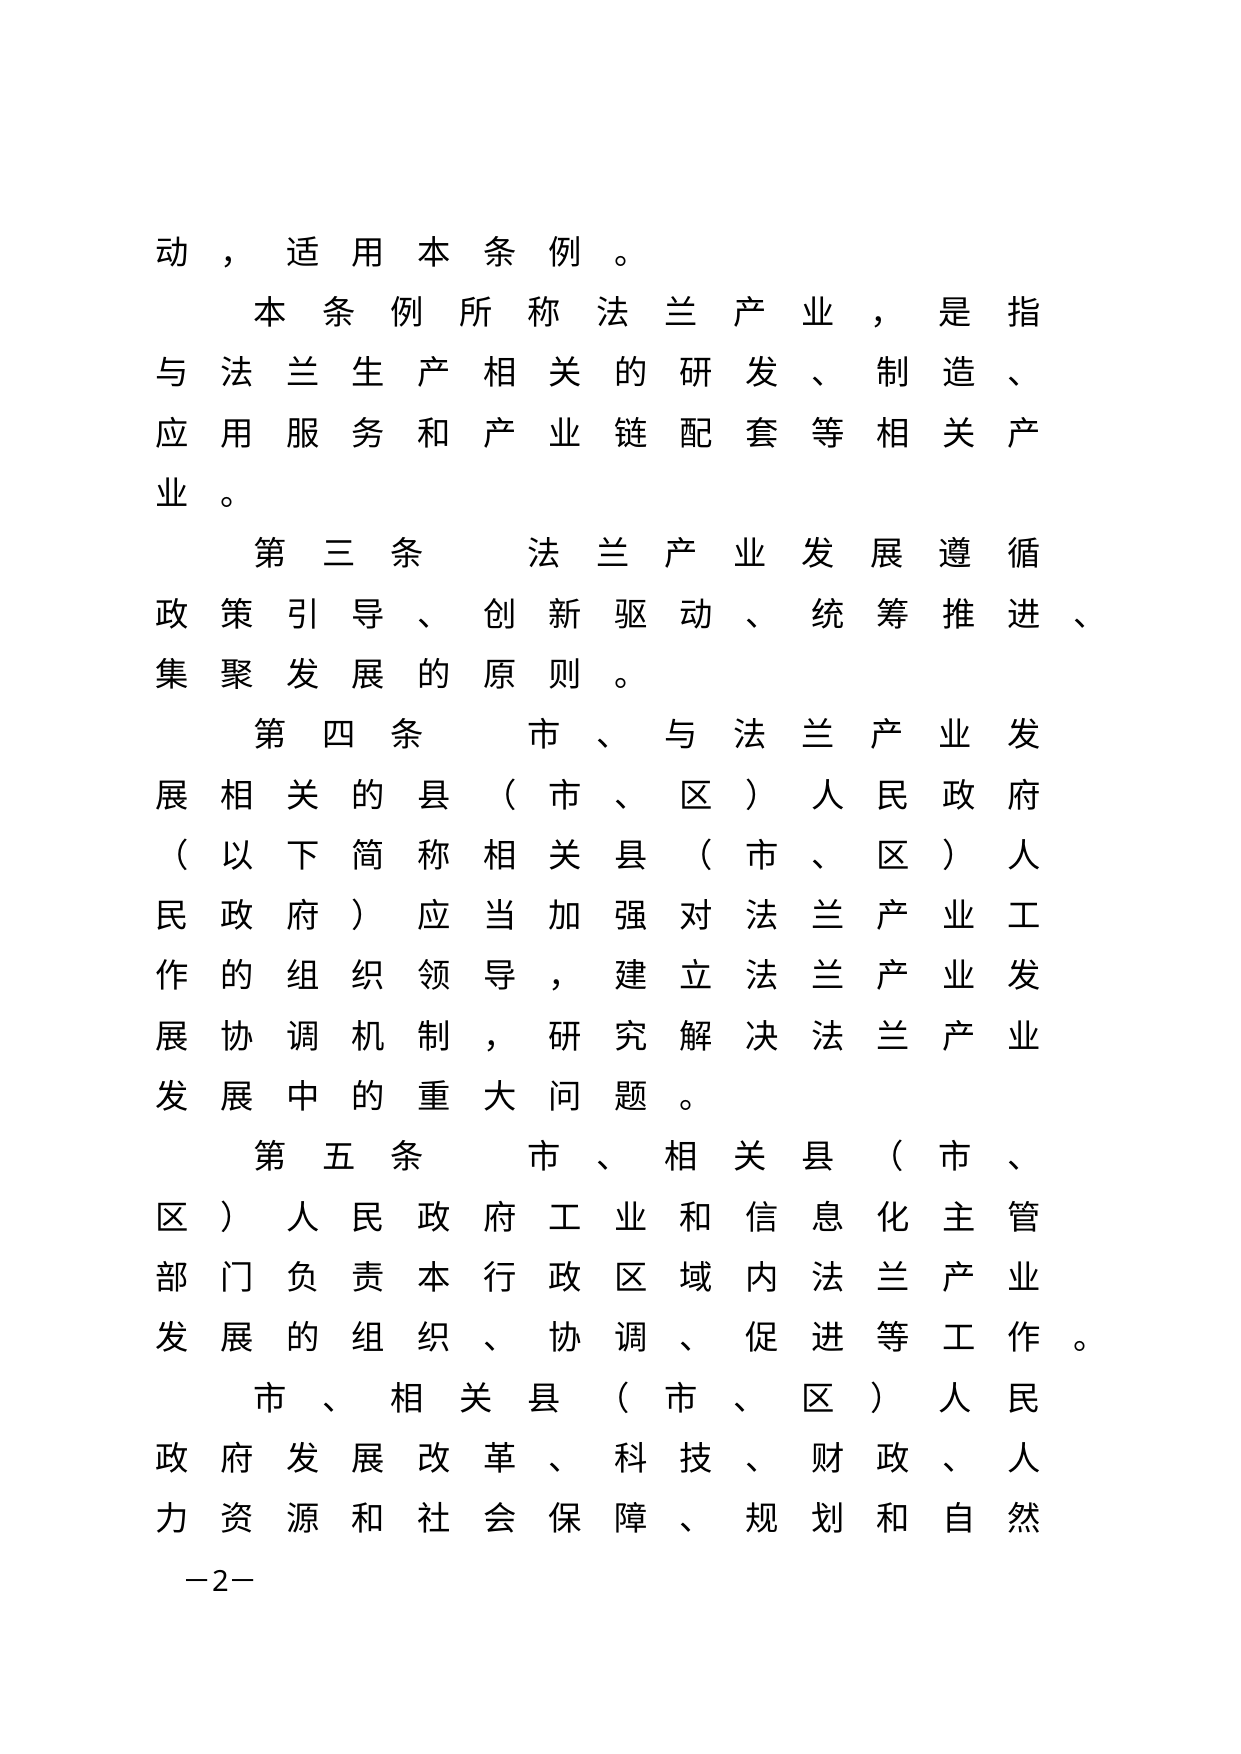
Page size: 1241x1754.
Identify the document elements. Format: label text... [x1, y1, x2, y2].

text 第三条 法兰产业发展遵循政策引导、创新驱动、统筹推进、集聚发展的原则。 [155, 521, 1073, 702]
text 第四条 市、与法兰产业发展相关的县（市、区）人民政府（以下简称相关县（市、区）人民政府）应当加强对法兰产业工作的组织领导，建立法兰产业发展协调机制，研究解决法兰产业发展中的重大问题。 [155, 702, 1073, 1124]
text 第五条 市、相关县（市、区）人民政府工业和信息化主管部门负责本行政区域内法兰产业发展的组织、协调、促进等工作。 [155, 1124, 1073, 1365]
text 本条例所称法兰产业，是指与法兰生产相关的研发、制造、应用服务和产业链配套等相关产业。 [155, 280, 1073, 521]
text 市、相关县（市、区）人民政府发展改革、科技、财政、人力资源和社会保障、规划和自然资源、生态环境、交通运输、商务、市场监管、行政审批、金融、能源、税务、海关等部门，应当按照各自职责做好法兰产业发展促进的相关工作。 [155, 1365, 1073, 1546]
text 第二条 在本市行政区域内从事法兰产业发展促进的相关活动，适用本条例。 [155, 219, 1073, 280]
